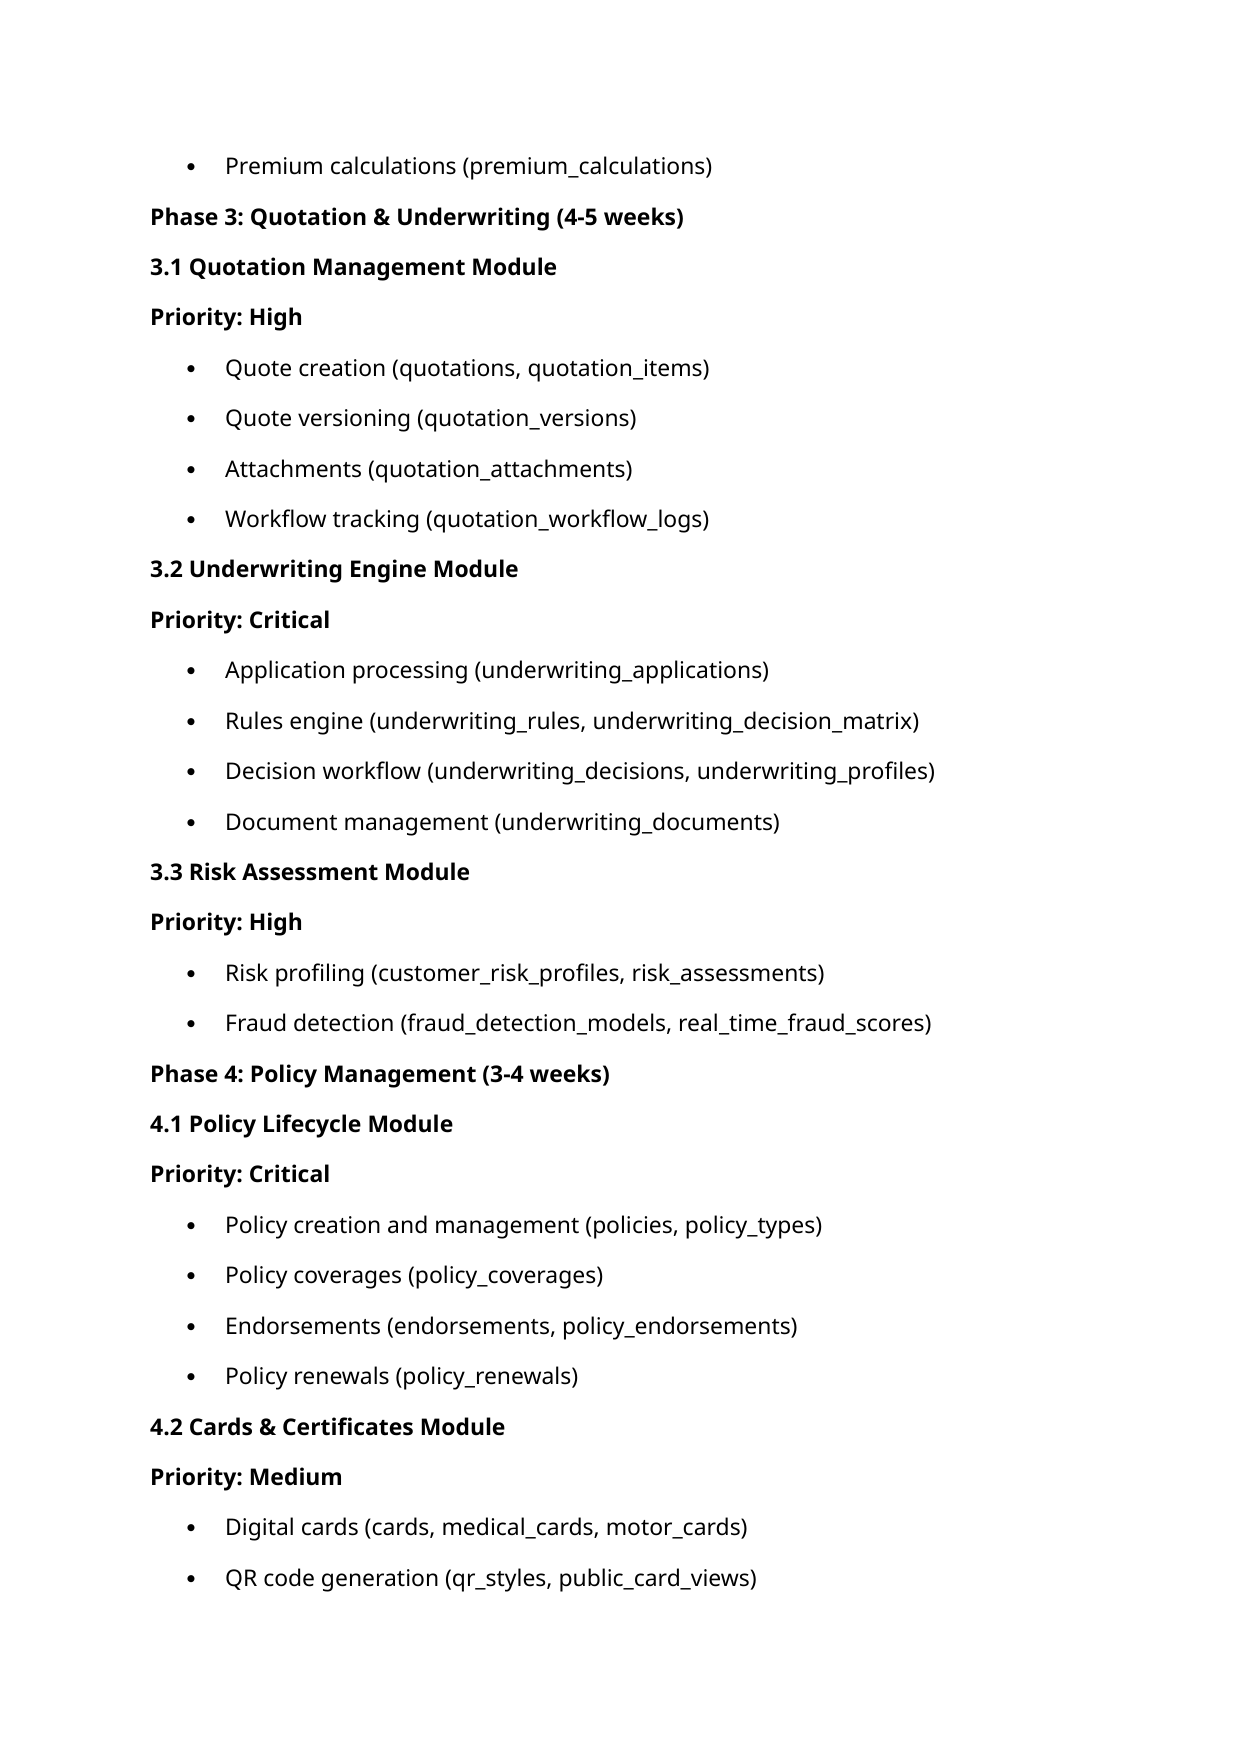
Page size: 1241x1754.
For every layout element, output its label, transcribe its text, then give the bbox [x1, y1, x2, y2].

text 3.3 Risk Assessment Module [150, 856, 1090, 887]
text Priority: Critical [150, 604, 1090, 635]
list QR code generation (qr_styles, public_card_views) [187, 1562, 1090, 1593]
text 4.2 Cards & Certificates Module [150, 1410, 1090, 1442]
text Priority: High [150, 301, 1090, 332]
text Phase 4: Policy Management (3-4 weeks) [150, 1057, 1090, 1089]
list Digital cards (cards, medical_cards, motor_cards) [187, 1511, 1090, 1542]
text 4.1 Policy Lifecycle Module [150, 1108, 1090, 1139]
list Risk profiling (customer_risk_profiles, risk_assessments) [187, 957, 1090, 988]
text Phase 3: Quotation & Underwriting (4-5 weeks) [150, 200, 1090, 232]
list Policy coverages (policy_coverages) [187, 1259, 1090, 1290]
text Priority: Medium [150, 1461, 1090, 1492]
list Rules engine (underwriting_rules, underwriting_decision_matrix) [187, 704, 1090, 736]
list Quote creation (quotations, quotation_items) [187, 352, 1090, 383]
text Priority: Critical [150, 1158, 1090, 1189]
list Attachments (quotation_attachments) [187, 452, 1090, 484]
list Fraud detection (fraud_detection_models, real_time_fraud_scores) [187, 1007, 1090, 1038]
list Endorsements (endorsements, policy_endorsements) [187, 1309, 1090, 1341]
list Application processing (underwriting_applications) [187, 654, 1090, 685]
list Policy renewals (policy_renewals) [187, 1360, 1090, 1391]
list Document management (underwriting_documents) [187, 805, 1090, 837]
list Decision workflow (underwriting_decisions, underwriting_profiles) [187, 755, 1090, 786]
list Policy creation and management (policies, policy_types) [187, 1209, 1090, 1240]
text 3.2 Underwriting Engine Module [150, 553, 1090, 584]
list Quote versioning (quotation_versions) [187, 402, 1090, 433]
list Workflow tracking (quotation_workflow_logs) [187, 503, 1090, 534]
list Premium calculations (premium_calculations) [187, 150, 1090, 181]
text Priority: High [150, 906, 1090, 937]
text 3.1 Quotation Management Module [150, 251, 1090, 282]
